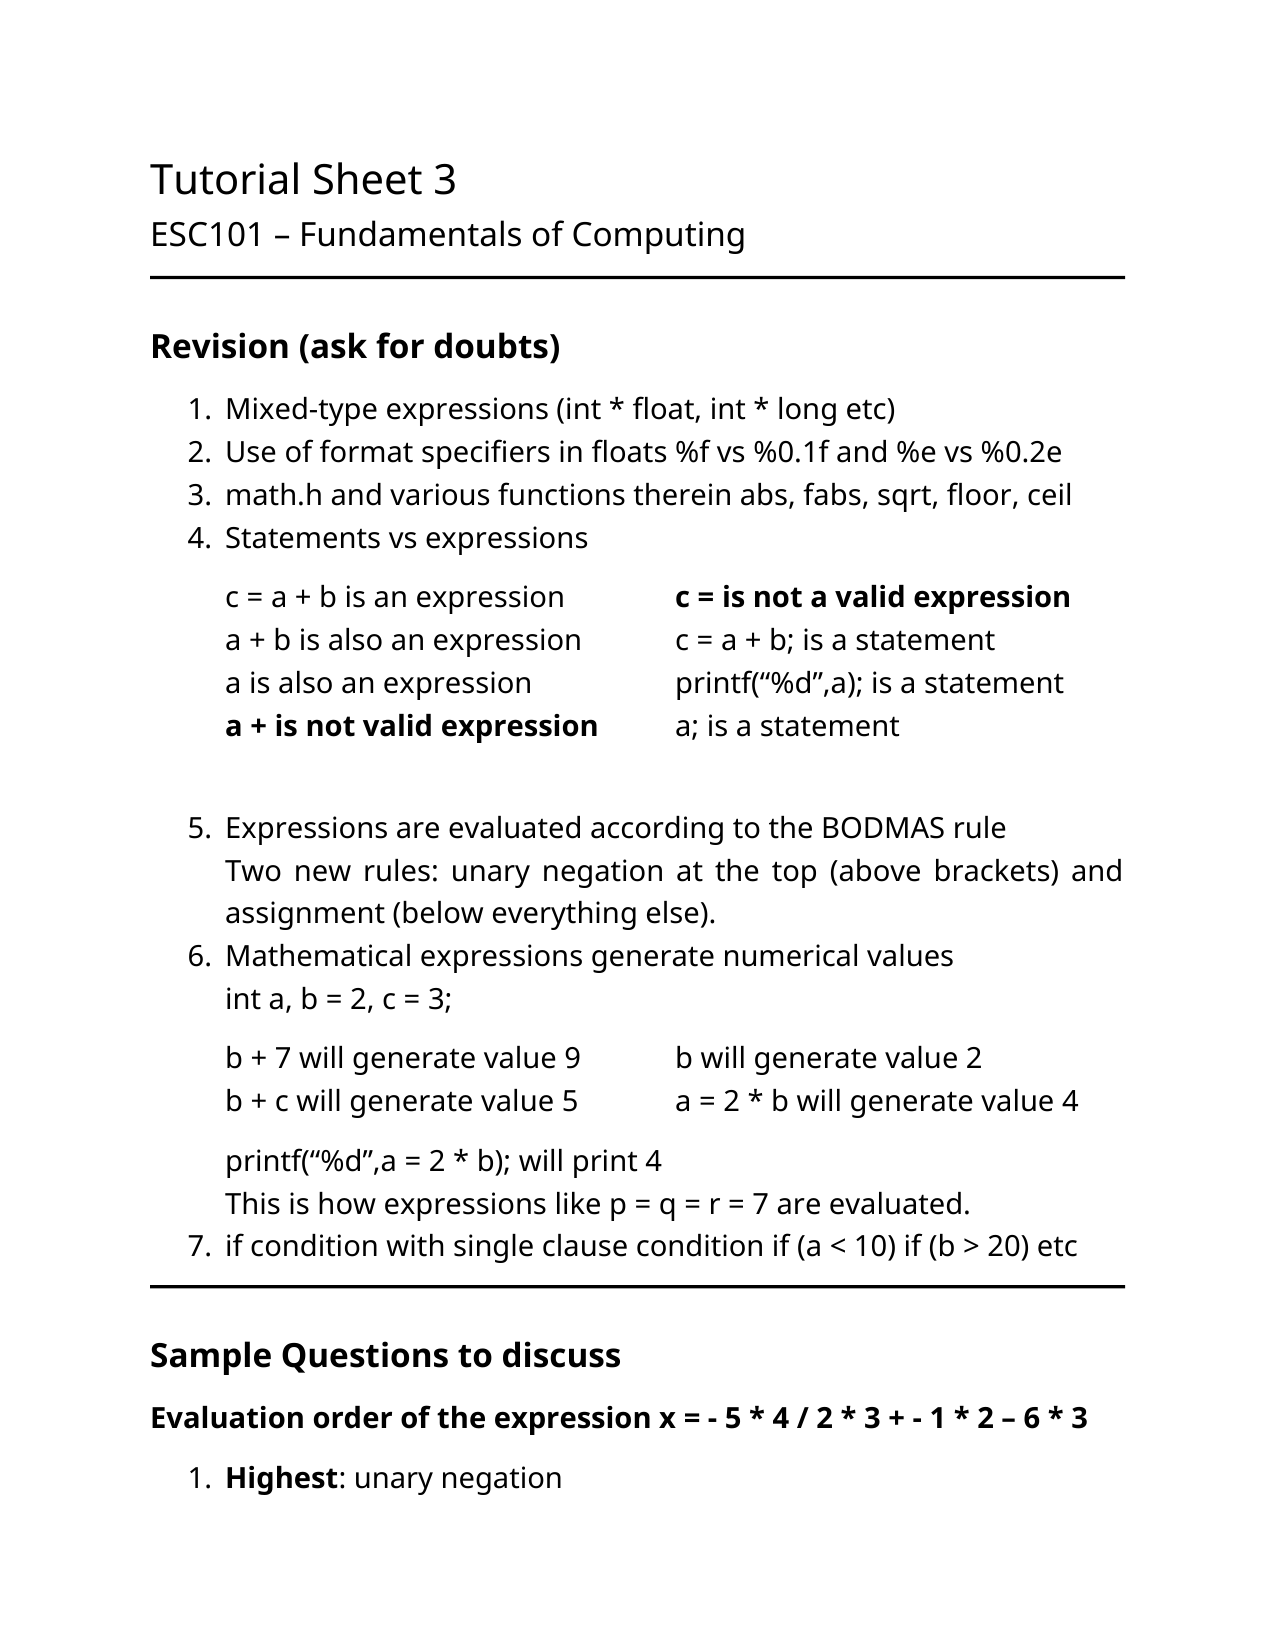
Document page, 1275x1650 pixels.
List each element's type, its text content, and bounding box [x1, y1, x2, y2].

list Use of format specifiers in floats %f vs %0.1f and %e vs %0.2e [187, 431, 1125, 471]
list printf(“%d”,a = 2 * b); will print 4 [225, 1140, 1125, 1180]
list Expressions are evaluated according to the BODMAS rule [187, 807, 1125, 847]
text Revision (ask for doubts) [150, 323, 1125, 368]
list a + is not valid expression [225, 705, 600, 744]
list Two new rules: unary negation at the top (above brackets) and assignment (below everything else). [225, 850, 1125, 932]
list a + b is also an expression [225, 619, 600, 659]
list Highest: unary negation [187, 1457, 1125, 1497]
text Evaluation order of the expression x = - 5 * 4 / 2 * 3 + - 1 * 2 – 6 * 3 [150, 1398, 1125, 1437]
list a = 2 * b will generate value 4 [675, 1081, 1125, 1120]
list b + 7 will generate value 9 [225, 1038, 600, 1077]
list a is also an expression [225, 662, 600, 702]
list c = a + b; is a statement [675, 619, 1125, 659]
list int a, b = 2, c = 3; [225, 978, 1125, 1018]
list a; is a statement [675, 705, 1125, 744]
list Statements vs expressions [187, 517, 1125, 557]
list c = a + b is an expression [225, 576, 600, 616]
list if condition with single clause condition if (a < 10) if (b > 20) etc [187, 1226, 1125, 1265]
text Tutorial Sheet 3 ESC101 – Fundamentals of Computing [150, 150, 1125, 256]
text Sample Questions to discuss [150, 1332, 1125, 1377]
list b will generate value 2 [675, 1038, 1125, 1077]
list math.h and various functions therein abs, fabs, sqrt, floor, ceil [187, 474, 1125, 514]
list b + c will generate value 5 [225, 1081, 600, 1120]
list c = is not a valid expression [675, 576, 1125, 616]
list printf(“%d”,a); is a statement [675, 662, 1125, 702]
list Mathematical expressions generate numerical values [187, 936, 1125, 975]
list This is how expressions like p = q = r = 7 are evaluated. [225, 1183, 1125, 1223]
list Mixed-type expressions (int * float, int * long etc) [187, 388, 1125, 428]
